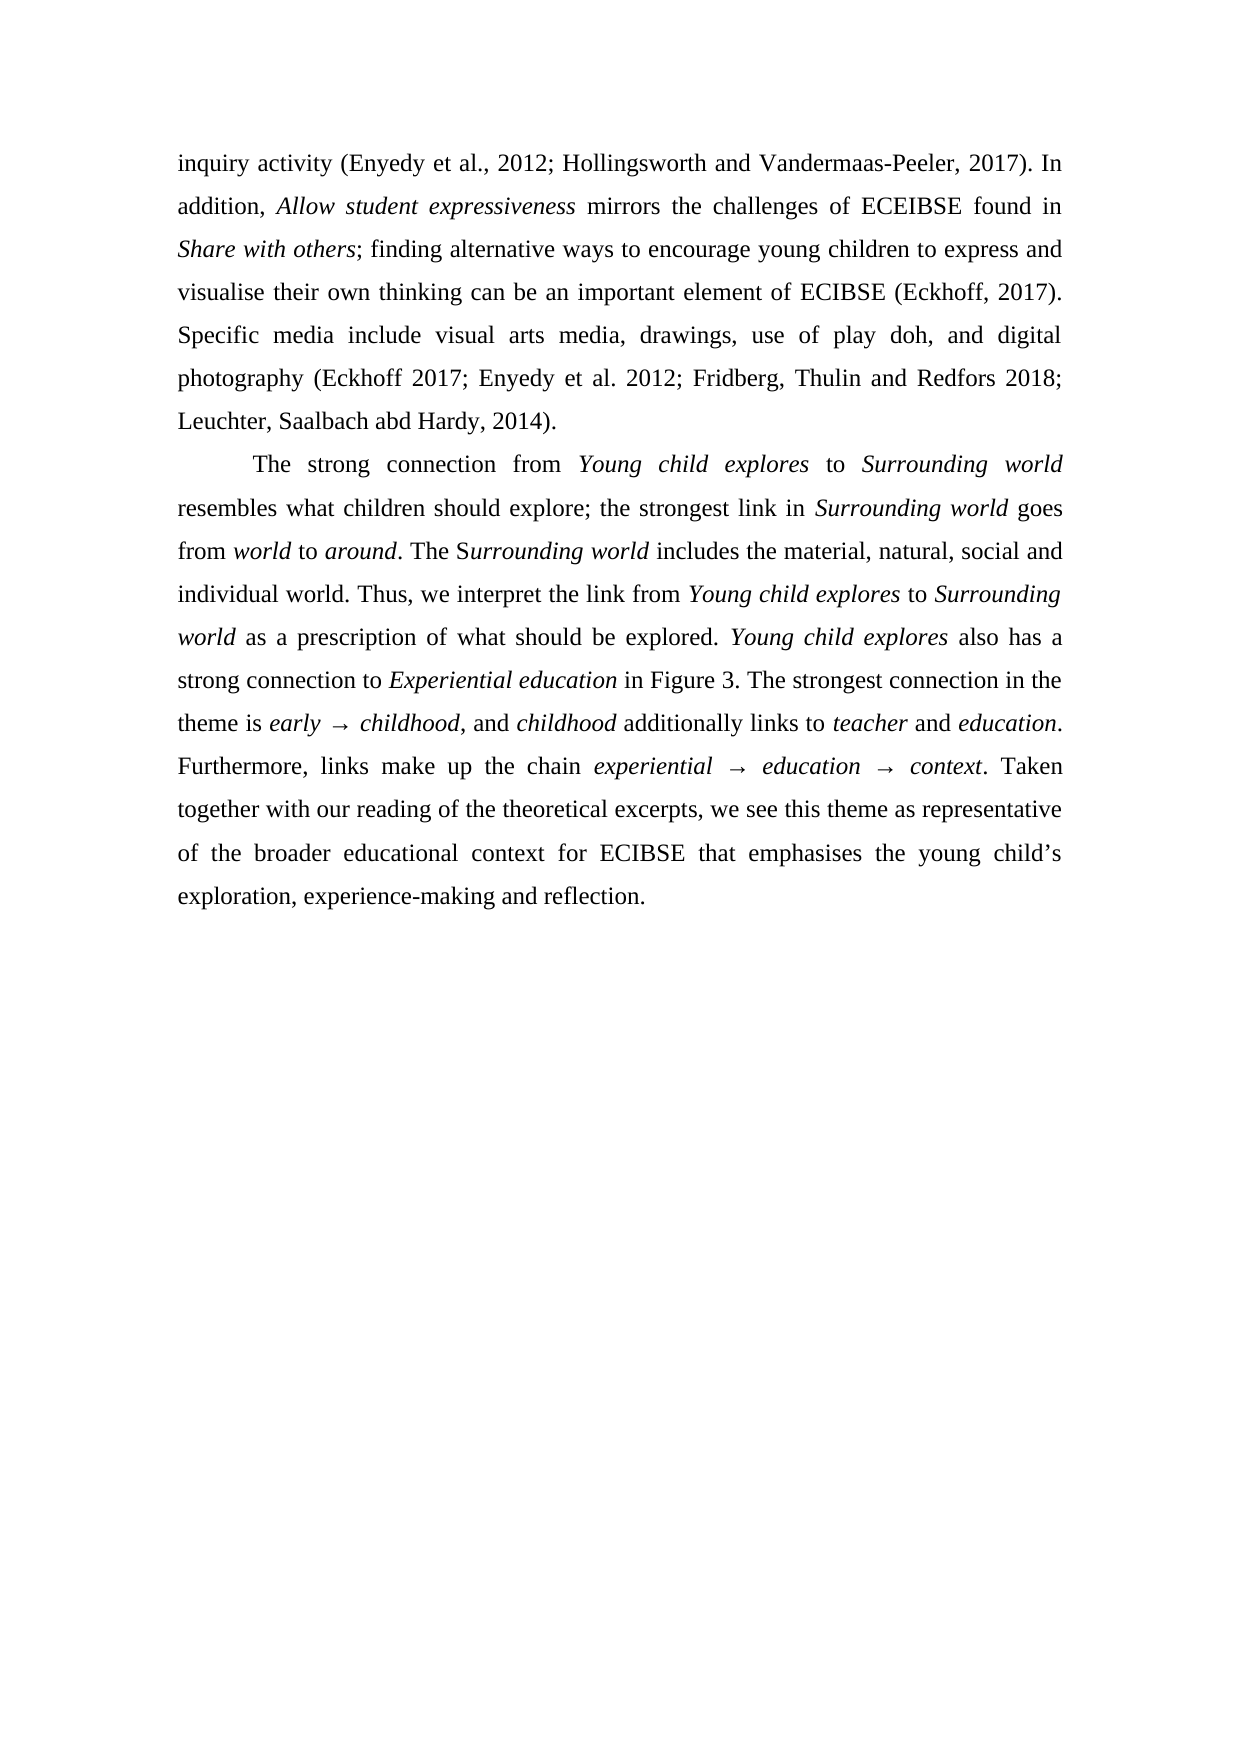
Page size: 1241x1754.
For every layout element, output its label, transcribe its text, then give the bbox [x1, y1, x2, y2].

text The strong connection from Young child explores to Surrounding world resembles what children should explore; the strongest link in Surrounding world goes from world to around. The Surrounding world includes the material, natural, social and individual world. Thus, we interpret the link from Young child explores to Surrounding world as a prescription of what should be explored. Young child explores also has a strong connection to Experiential education in Figure 3. The strongest connection in the theme is early → childhood, and childhood additionally links to teacher and education. Furthermore, links make up the chain experiential → education → context. Taken together with our reading of the theoretical excerpts, we see this theme as representative of the broader educational context for ECIBSE that emphasises the young child’s exploration, experience-making and reflection. [177, 449, 1063, 909]
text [177, 148, 1063, 435]
